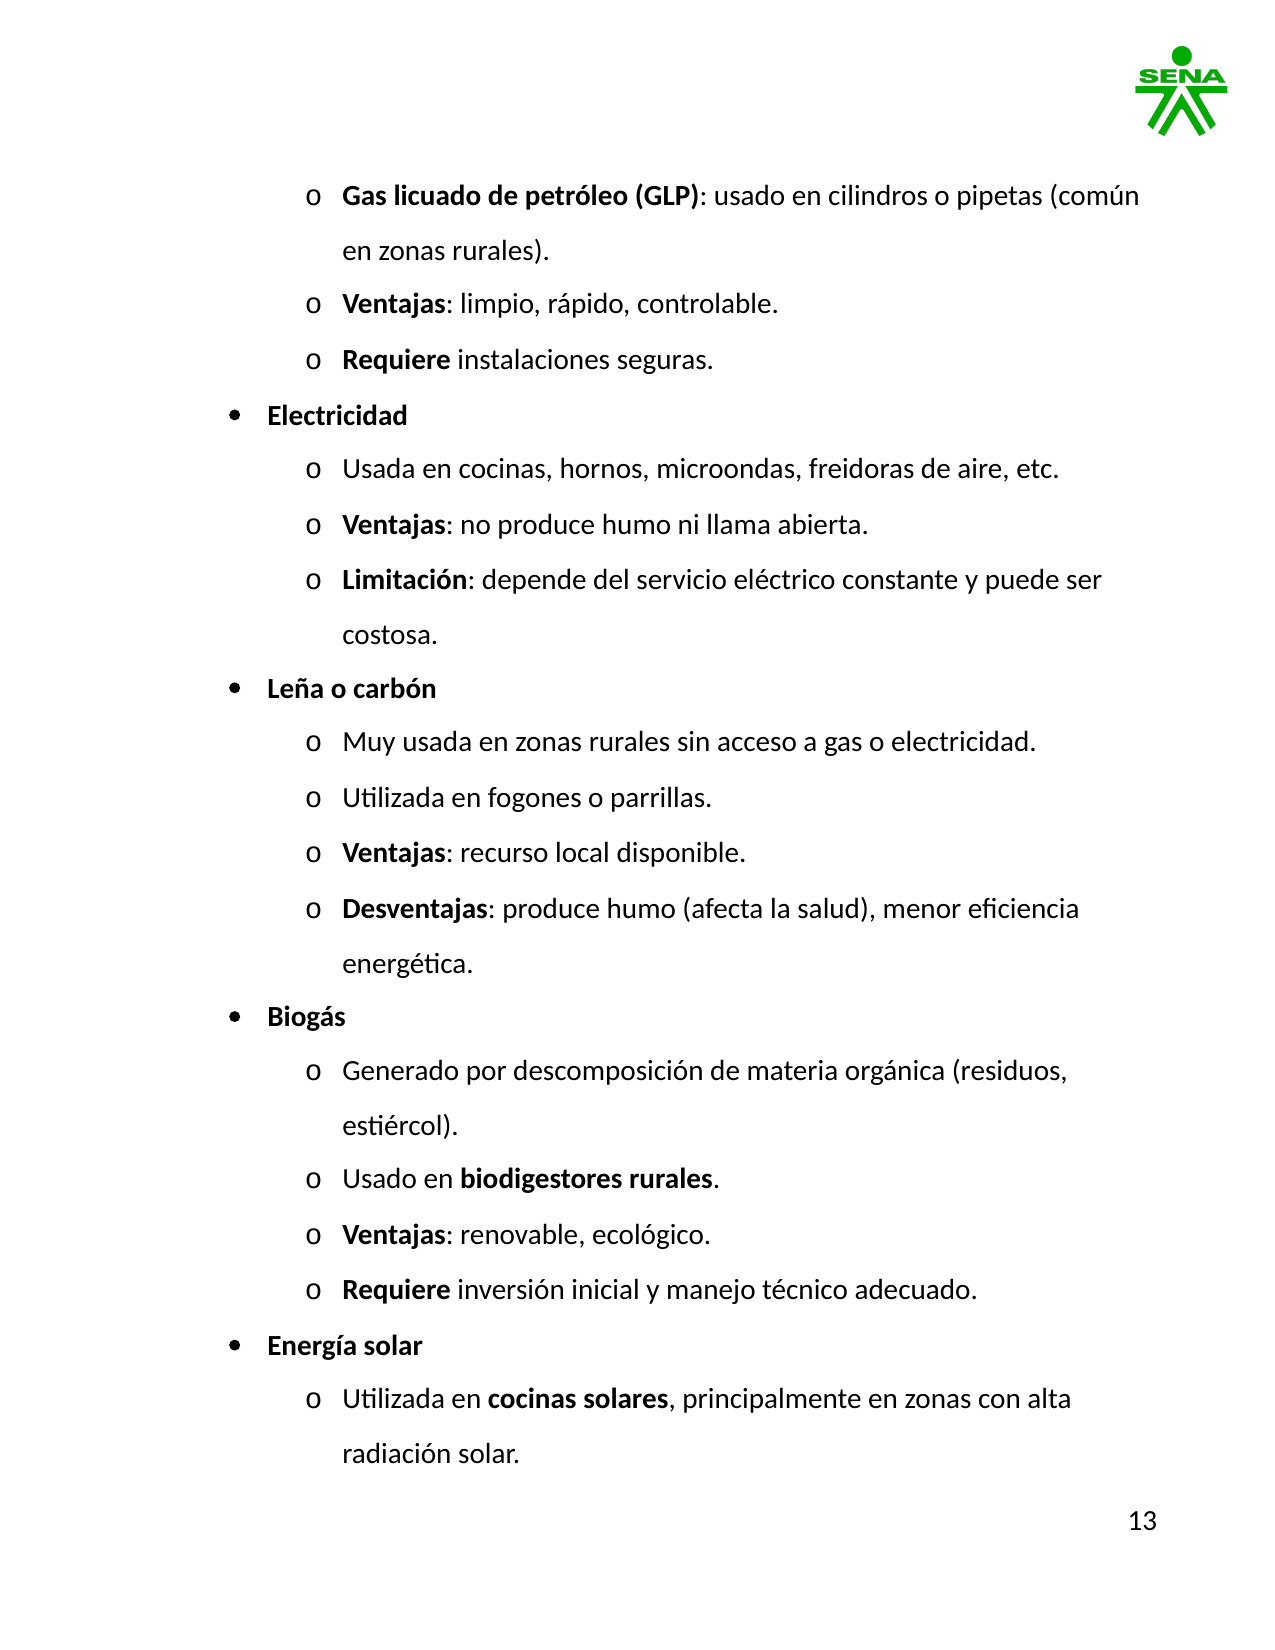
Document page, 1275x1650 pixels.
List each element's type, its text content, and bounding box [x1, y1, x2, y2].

list Leña o carbón [229, 670, 1157, 705]
picture [1135, 46, 1228, 136]
list Usado en biodigestores rurales. [304, 1160, 1157, 1197]
list Desventajas: produce humo (afecta la salud), menor eficiencia energética. [304, 890, 1157, 981]
list Utilizada en fogones o parrillas. [304, 779, 1157, 816]
list Limitación: depende del servicio eléctrico constante y puede ser costosa. [304, 561, 1157, 652]
list Ventajas: limpio, rápido, controlable. [304, 286, 1157, 323]
list Requiere inversión inicial y manejo técnico adecuado. [304, 1271, 1157, 1308]
list Utilizada en cocinas solares, principalmente en zonas con alta radiación solar. [304, 1381, 1157, 1471]
list Usada en cocinas, hornos, microondas, freidoras de aire, etc. [304, 450, 1157, 487]
list Generado por descomposición de materia orgánica (residuos, estiércol). [304, 1052, 1157, 1142]
list Ventajas: recurso local disponible. [304, 834, 1157, 872]
list Energía solar [229, 1327, 1157, 1363]
list Ventajas: no produce humo ni llama abierta. [304, 506, 1157, 543]
list Requiere instalaciones seguras. [304, 341, 1157, 378]
list Electricidad [229, 397, 1157, 432]
list Muy usada en zonas rurales sin acceso a gas o electricidad. [304, 723, 1157, 760]
list Gas licuado de petróleo (GLP): usado en cilindros o pipetas (común en zonas rurales). [304, 177, 1157, 268]
list Ventajas: renovable, ecológico. [304, 1216, 1157, 1253]
list Biogás [229, 998, 1157, 1034]
